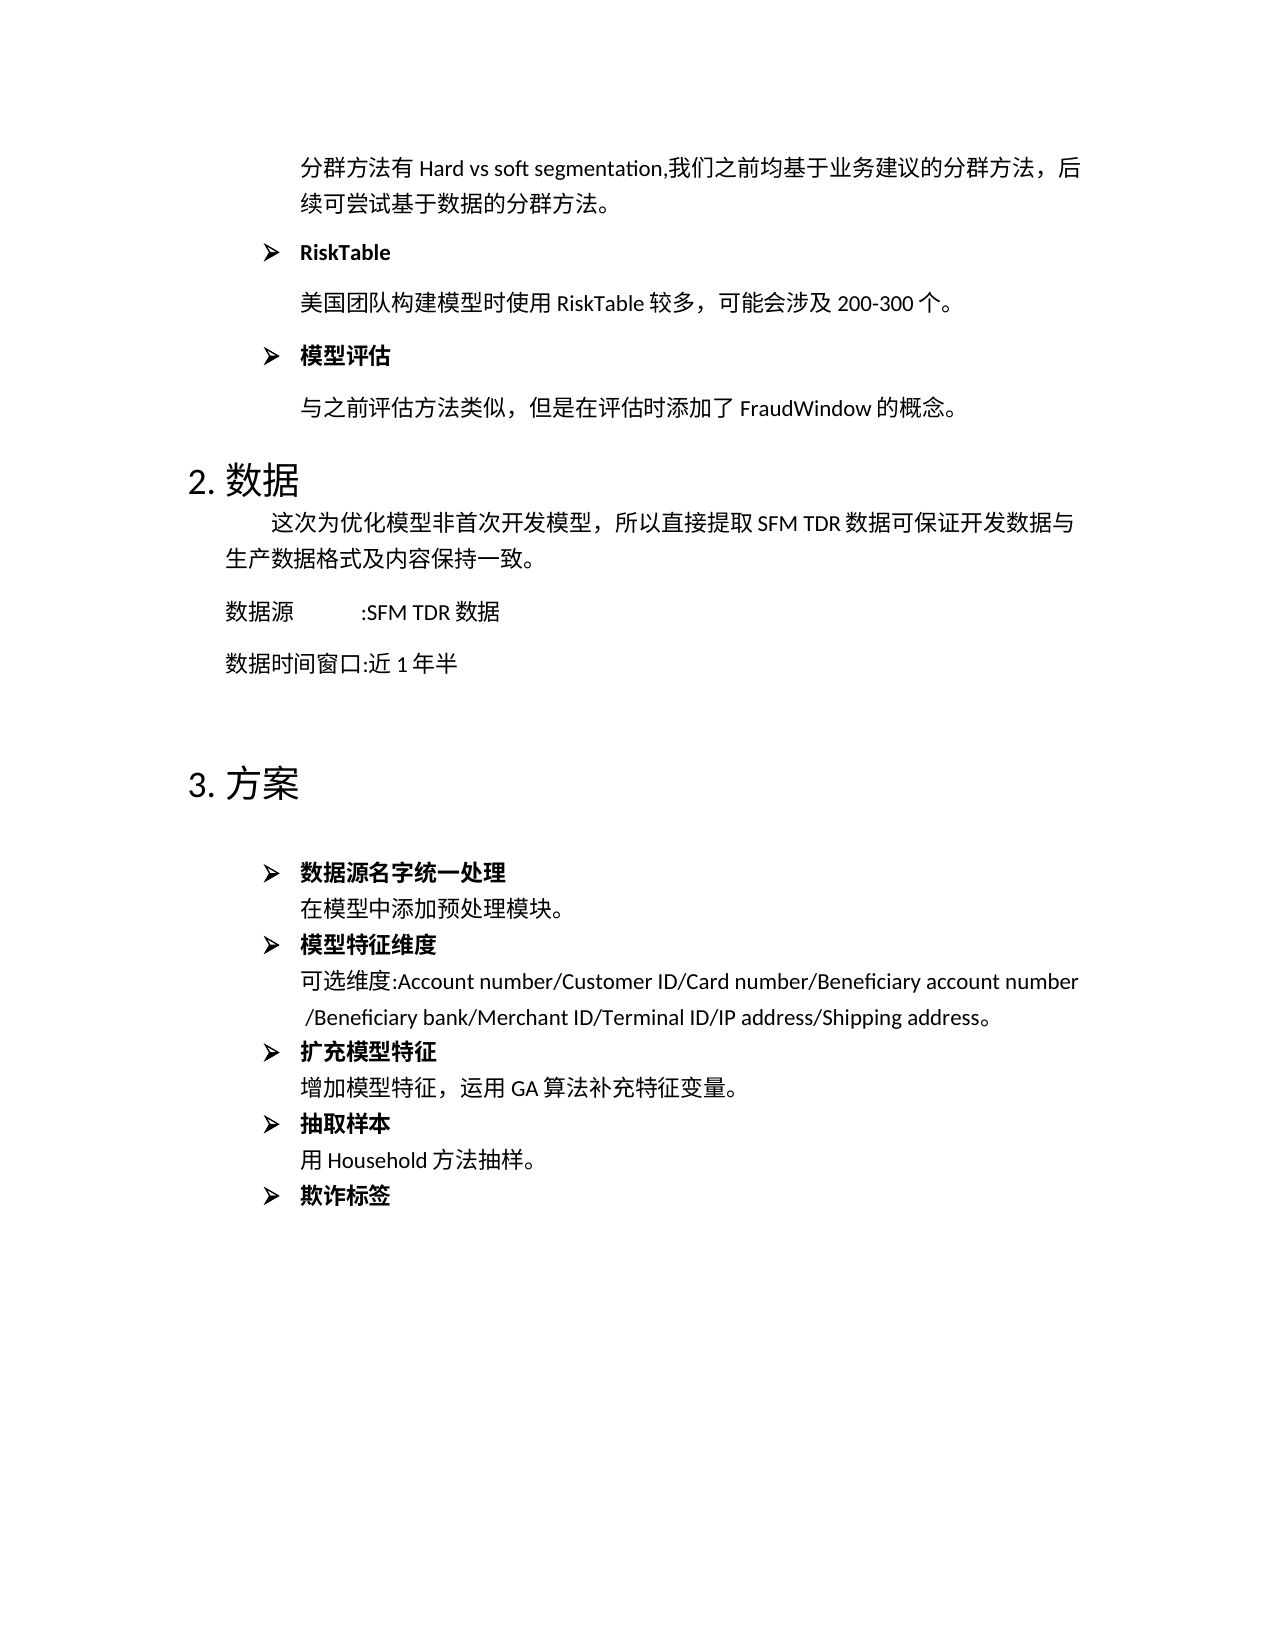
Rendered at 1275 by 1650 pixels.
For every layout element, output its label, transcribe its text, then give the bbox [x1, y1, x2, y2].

text 分群方法有Hard vs soft segmentation,我们之前均基于业务建议的分群方法，后续可尝试基于数据的分群方法。 [300, 150, 1087, 219]
subtitle 方案 [187, 754, 1087, 808]
text 与之前评估方法类似，但是在评估时添加了FraudWindow的概念。 [300, 390, 1087, 423]
list 抽取样本 [262, 1106, 1087, 1139]
text 美国团队构建模型时使用RiskTable较多，可能会涉及200-300个。 [300, 285, 1087, 318]
list 在模型中添加预处理模块。 [300, 891, 1087, 924]
text 这次为优化模型非首次开发模型，所以直接提取SFM TDR数据可保证开发数据与生产数据格式及内容保持一致。 [225, 505, 1087, 574]
subtitle 数据 [187, 451, 1087, 505]
list 欺诈标签 [262, 1177, 1087, 1211]
list 数据源名字统一处理 [262, 855, 1087, 888]
list 用Household方法抽样。 [300, 1142, 1087, 1175]
list /Beneficiary bank/Merchant ID/Terminal ID/IP address/Shipping address。 [300, 998, 1087, 1032]
list 扩充模型特征 [262, 1034, 1087, 1067]
text 数据时间窗口:近1年半 [225, 646, 1087, 679]
list 模型评估 [262, 338, 1087, 371]
list RiskTable [262, 238, 1087, 266]
text 数据源 :SFM TDR数据 [225, 594, 1087, 627]
list 模型特征维度 [262, 927, 1087, 960]
list 可选维度:Account number/Customer ID/Card number/Beneficiary account number [300, 962, 1087, 996]
list 增加模型特征，运用GA算法补充特征变量。 [300, 1070, 1087, 1103]
